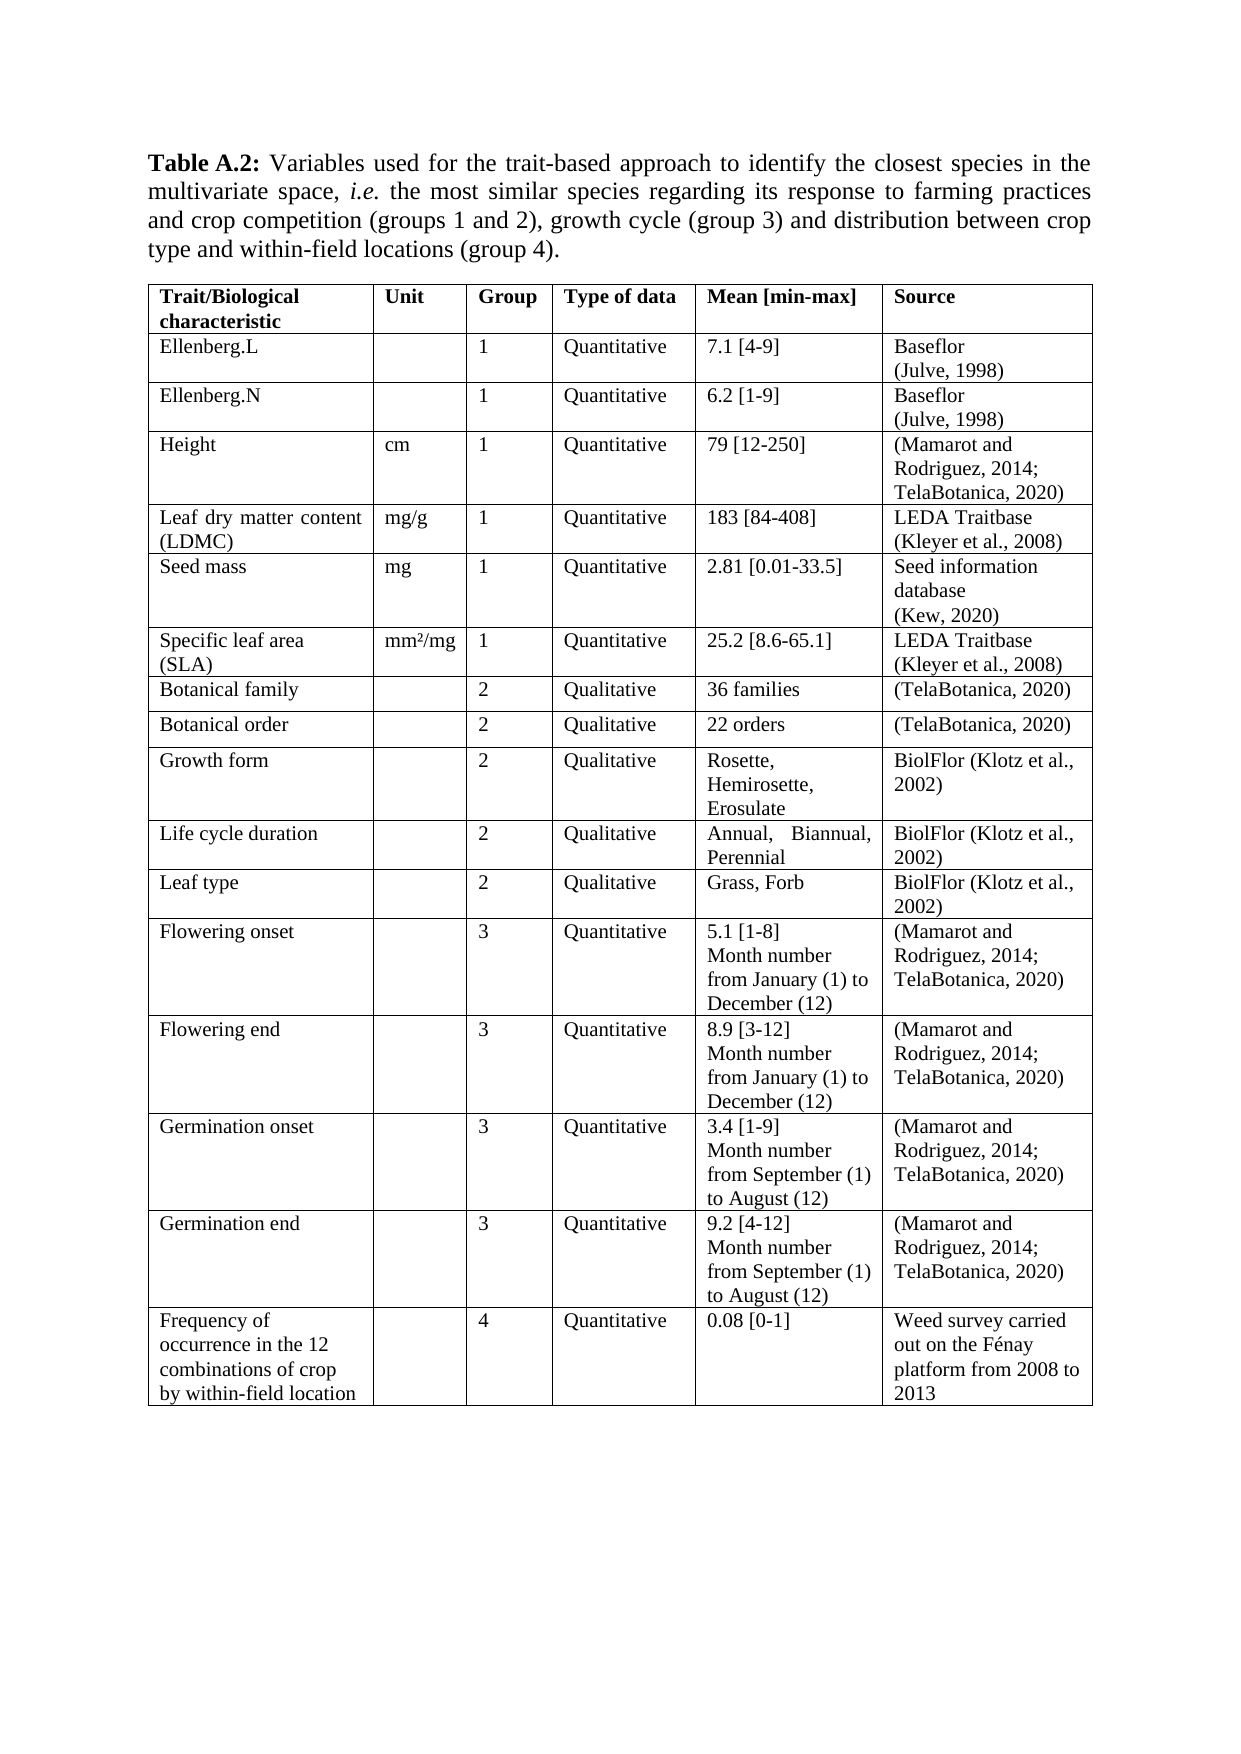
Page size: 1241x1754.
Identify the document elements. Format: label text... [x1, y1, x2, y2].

table_cell 2 [467, 677, 552, 711]
table_cell (TelaBotanica, 2020) [883, 677, 1092, 711]
table_cell Specific leaf area (SLA) [149, 628, 373, 676]
table_cell Weed survey carried out on the Fénay platform from 2008 to 2013 [883, 1308, 1092, 1404]
table_cell 3 [467, 919, 552, 1015]
table_cell 3.4 [1-9] Month number from September (1) to August (12) [696, 1114, 882, 1210]
table_cell [374, 1016, 466, 1113]
table_cell 0.08 [0-1] [696, 1308, 882, 1404]
table_cell Germination end [149, 1211, 373, 1307]
table_cell Baseflor (Julve, 1998) [883, 334, 1092, 382]
table_cell 25.2 [8.6-65.1] [696, 628, 882, 676]
table_cell 2.81 [0.01-33.5] [696, 554, 882, 627]
table_cell Seed information database (Kew, 2020) [883, 554, 1092, 627]
table_cell 1 [467, 505, 552, 553]
table_cell 2 [467, 821, 552, 869]
table_cell Quantitative [553, 383, 695, 431]
table_cell Frequency of occurrence in the 12 combinations of crop by within-field location [149, 1308, 373, 1404]
table_cell Quantitative [553, 1016, 695, 1113]
table_cell 5.1 [1-8] Month number from January (1) to December (12) [696, 919, 882, 1015]
table_cell 4 [467, 1308, 552, 1404]
table_cell 9.2 [4-12] Month number from September (1) to August (12) [696, 1211, 882, 1307]
table_cell Life cycle duration [149, 821, 373, 869]
table_cell Ellenberg.L [149, 334, 373, 382]
table_header Type of data [553, 285, 695, 333]
table_cell (Mamarot and Rodriguez, 2014; TelaBotanica, 2020) [883, 432, 1092, 504]
table_cell (Mamarot and Rodriguez, 2014; TelaBotanica, 2020) [883, 1114, 1092, 1210]
table_cell 3 [467, 1114, 552, 1210]
table_cell Botanical order [149, 712, 373, 747]
table_cell Ellenberg.N [149, 383, 373, 431]
table_cell Flowering onset [149, 919, 373, 1015]
table_cell [374, 821, 466, 869]
table_cell Leaf dry matter content (LDMC) [149, 505, 373, 553]
table_cell 22 orders [696, 712, 882, 747]
table_cell Growth form [149, 748, 373, 820]
table_cell (TelaBotanica, 2020) [883, 712, 1092, 747]
table_cell [374, 1211, 466, 1307]
table_cell 1 [467, 334, 552, 382]
table_cell LEDA Traitbase (Kleyer et al., 2008) [883, 505, 1092, 553]
table_cell [374, 334, 466, 382]
table_cell [374, 1114, 466, 1210]
table_cell Qualitative [553, 748, 695, 820]
table_cell 1 [467, 432, 552, 504]
table_cell [374, 919, 466, 1015]
table_cell Quantitative [553, 554, 695, 627]
table_cell Baseflor (Julve, 1998) [883, 383, 1092, 431]
table_cell 2 [467, 748, 552, 820]
table_cell 1 [467, 554, 552, 627]
table_cell [374, 677, 466, 711]
table_cell mg [374, 554, 466, 627]
table_cell [374, 870, 466, 918]
table_cell Quantitative [553, 1211, 695, 1307]
table_cell Quantitative [553, 1308, 695, 1404]
table_cell Seed mass [149, 554, 373, 627]
table_cell Leaf type [149, 870, 373, 918]
table_cell mg/g [374, 505, 466, 553]
table_cell 36 families [696, 677, 882, 711]
table_cell BiolFlor (Klotz et al., 2002) [883, 821, 1092, 869]
table_cell 6.2 [1-9] [696, 383, 882, 431]
table_header Group [467, 285, 552, 333]
table_cell (Mamarot and Rodriguez, 2014; TelaBotanica, 2020) [883, 1016, 1092, 1113]
table_cell Flowering end [149, 1016, 373, 1113]
table_cell Qualitative [553, 870, 695, 918]
table_cell Quantitative [553, 334, 695, 382]
table_header Unit [374, 285, 466, 333]
table_cell (Mamarot and Rodriguez, 2014; TelaBotanica, 2020) [883, 1211, 1092, 1307]
table_cell Quantitative [553, 919, 695, 1015]
text Table A.2: Variables used for the trait-based approach to identify the closest species in the multivariate space, i.e. the most similar species regarding its response to farming practices and crop competition (groups 1 and 2), growth cycle (group 3) and distribution between crop type and within-field locations (group 4). [148, 148, 1093, 263]
table_cell [374, 748, 466, 820]
table_cell BiolFlor (Klotz et al., 2002) [883, 870, 1092, 918]
table_cell LEDA Traitbase (Kleyer et al., 2008) [883, 628, 1092, 676]
table_cell [374, 712, 466, 747]
table_header Mean [min-max] [696, 285, 882, 333]
table_cell 79 [12-250] [696, 432, 882, 504]
table_cell cm [374, 432, 466, 504]
table_cell Quantitative [553, 505, 695, 553]
table_cell Quantitative [553, 628, 695, 676]
table_header Trait/Biological characteristic [149, 285, 373, 333]
table_cell Quantitative [553, 432, 695, 504]
table_cell mm²/mg [374, 628, 466, 676]
table_cell Annual, Biannual, Perennial [696, 821, 882, 869]
table_cell 7.1 [4-9] [696, 334, 882, 382]
table_cell 1 [467, 628, 552, 676]
table_cell Botanical family [149, 677, 373, 711]
table_cell Height [149, 432, 373, 504]
table_cell 2 [467, 712, 552, 747]
table_cell 8.9 [3-12] Month number from January (1) to December (12) [696, 1016, 882, 1113]
table_cell Qualitative [553, 712, 695, 747]
table_cell BiolFlor (Klotz et al., 2002) [883, 748, 1092, 820]
table_cell Germination onset [149, 1114, 373, 1210]
table_cell Quantitative [553, 1114, 695, 1210]
table_cell [374, 383, 466, 431]
table_cell Grass, Forb [696, 870, 882, 918]
table_cell Qualitative [553, 677, 695, 711]
table_cell Rosette, Hemirosette, Erosulate [696, 748, 882, 820]
table_cell 3 [467, 1211, 552, 1307]
table_cell 3 [467, 1016, 552, 1113]
table_cell [374, 1308, 466, 1404]
table_cell (Mamarot and Rodriguez, 2014; TelaBotanica, 2020) [883, 919, 1092, 1015]
table_header Source [883, 285, 1092, 333]
table_cell 2 [467, 870, 552, 918]
table_cell 1 [467, 383, 552, 431]
table_cell Qualitative [553, 821, 695, 869]
table_cell 183 [84-408] [696, 505, 882, 553]
